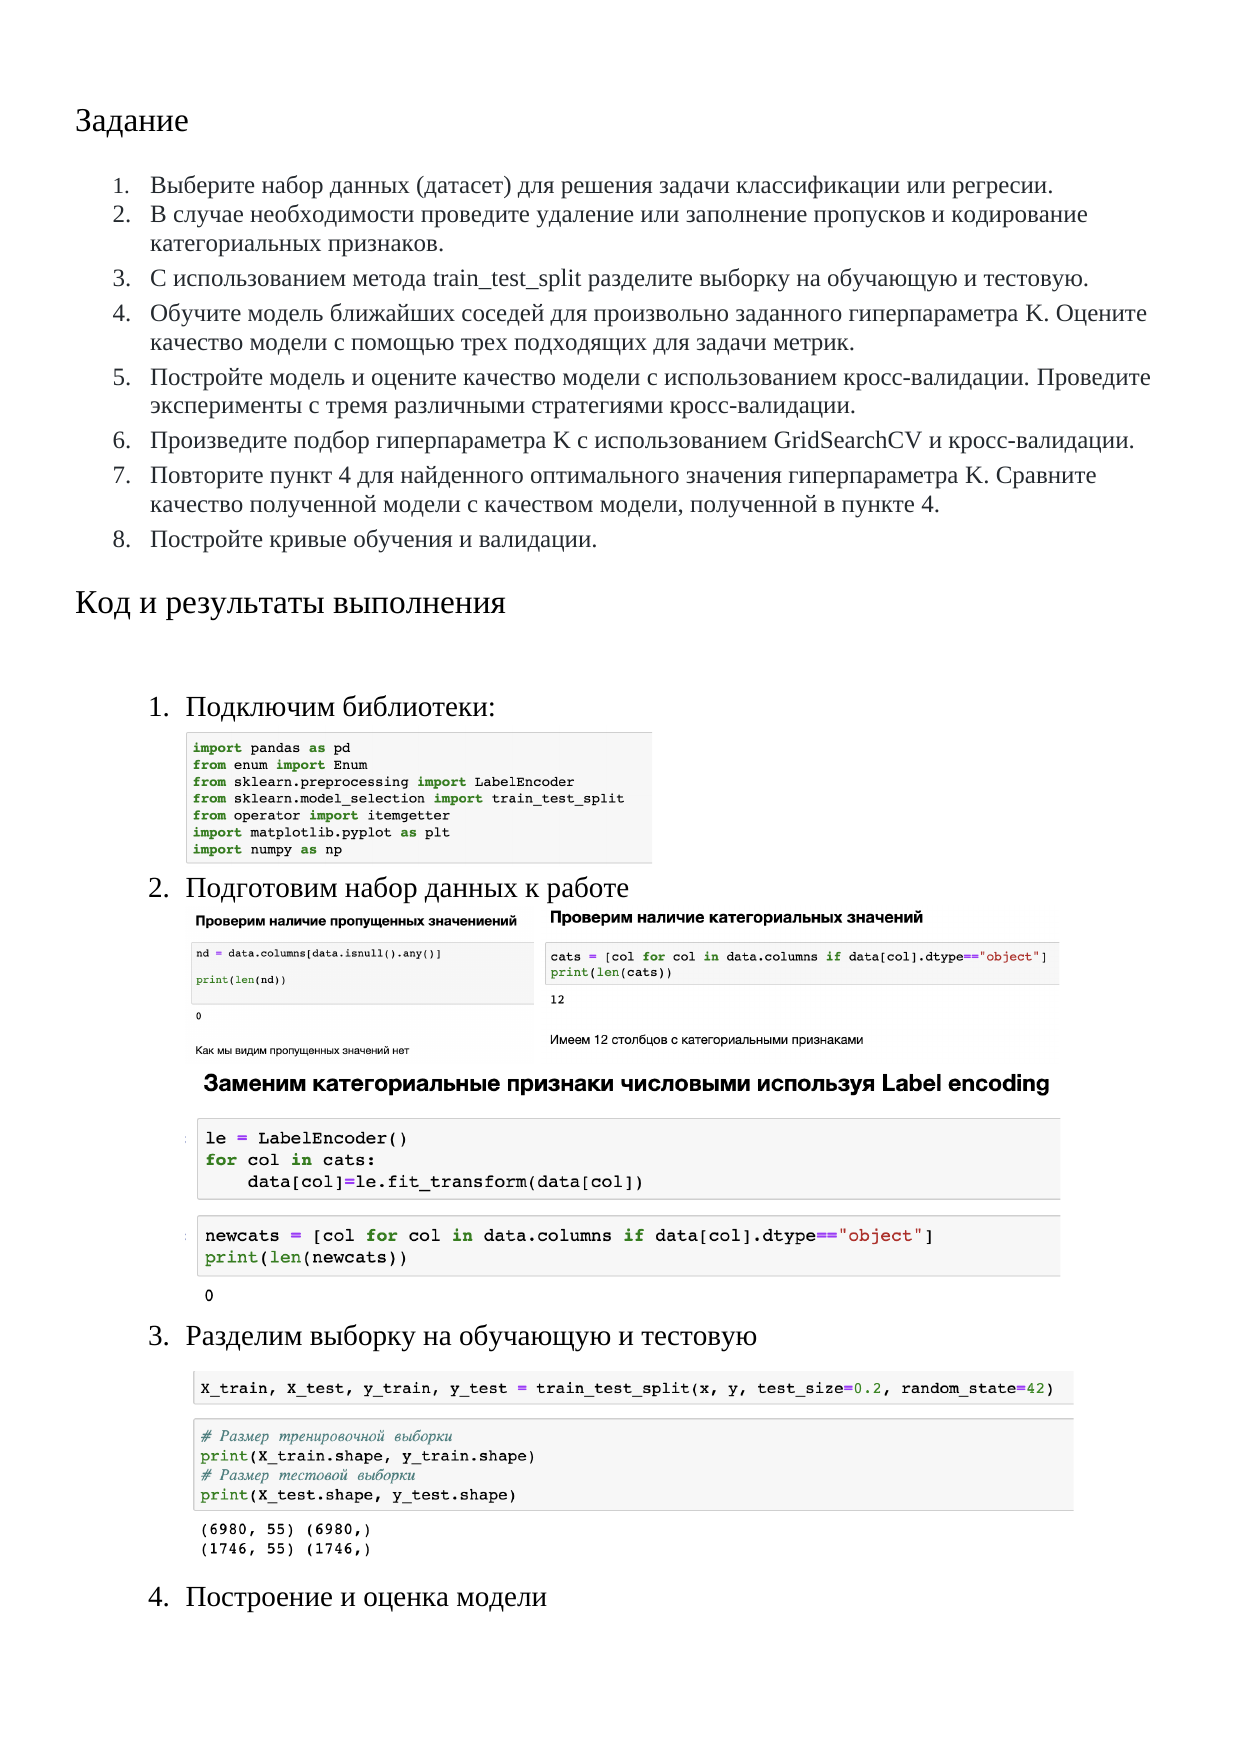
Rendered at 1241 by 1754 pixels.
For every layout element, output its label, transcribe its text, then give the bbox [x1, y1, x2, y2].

picture [541, 905, 1060, 1064]
list Подготовим набор данных к работе [148, 870, 1165, 903]
list Повторите пункт 4 для найденного оптимального значения гиперпараметра K. Сравните качество полученной модели с качеством модели, полученной в пункте 4. [112, 461, 1165, 518]
picture [185, 725, 653, 867]
picture [185, 1371, 1074, 1560]
list Произведите подбор гиперпараметра K с использованием GridSearchCV и кросс-валидации. [112, 426, 1165, 454]
list Постройте кривые обучения и валидации. [112, 524, 1165, 553]
list Постройте модель и оцените качество модели с использованием кросс-валидации. Проведите эксперименты с тремя различными стратегиями кросс-валидации. [112, 362, 1165, 419]
picture [185, 1065, 1061, 1316]
list В случае необходимости проведите удаление или заполнение пропусков и кодирование категориальных признаков. [112, 199, 1165, 257]
list Обучите модель ближайших соседей для произвольно заданного гиперпараметра K. Оцените качество модели с помощью трех подходящих для задачи метрик. [112, 298, 1165, 356]
list Построение и оценка модели [148, 1579, 1165, 1612]
picture [185, 906, 534, 1064]
subtitle Код и результаты выполнения [75, 582, 1165, 621]
subtitle Задание [75, 100, 1165, 138]
list С использованием метода train_test_split разделите выборку на обучающую и тестовую. [112, 263, 1165, 292]
list Выберите набор данных (датасет) для решения задачи классификации или регресии. [112, 171, 1165, 199]
list Разделим выборку на обучающую и тестовую [148, 1318, 1165, 1352]
list Подключим библиотеки: [148, 689, 1165, 722]
